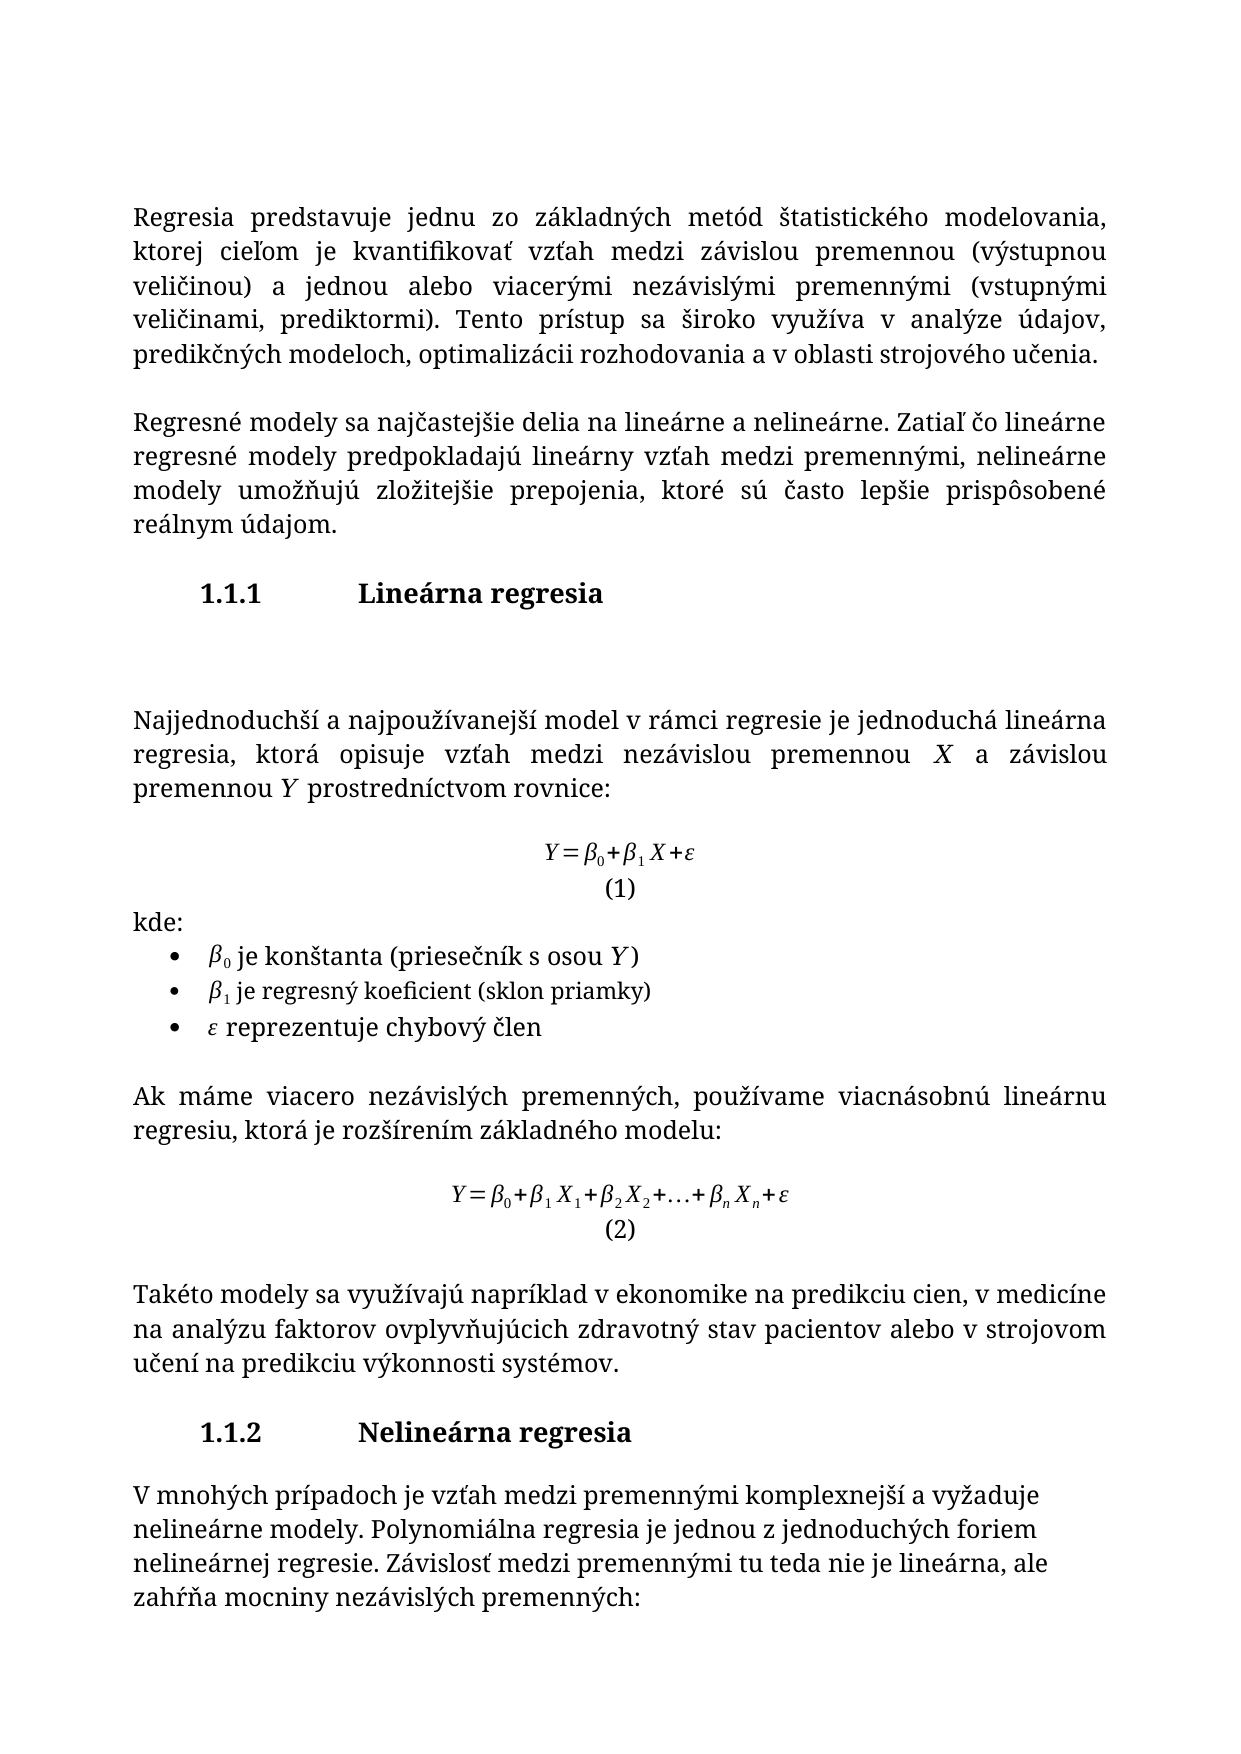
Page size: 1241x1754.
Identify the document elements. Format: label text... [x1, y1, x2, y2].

text Takéto modely sa využívajú napríklad v ekonomike na predikciu cien, v medicíne na analýzu faktorov ovplyvňujúcich zdravotný stav pacientov alebo v strojovom učení na predikciu výkonnosti systémov. [133, 1277, 1107, 1379]
list je regresný koeficient (sklon priamky) [170, 975, 1107, 1009]
text Ak máme viacero nezávislých premenných, používame viacnásobnú lineárnu regresiu, ktorá je rozšírením základného modelu: [133, 1078, 1107, 1146]
subtitle Nelineárna regresia [200, 1413, 1107, 1450]
list reprezentuje chybový člen [170, 1009, 1107, 1044]
text (2) [133, 1212, 1107, 1246]
subtitle Lineárna regresia [200, 575, 1107, 612]
text Regresia predstavuje jednu zo základných metód štatistického modelovania, ktorej cieľom je kvantifikovať vzťah medzi závislou premennou (výstupnou veličinou) a jednou alebo viacerými nezávislými premennými (vstupnými veličinami, prediktormi). Tento prístup sa široko využíva v analýze údajov, predikčných modeloch, optimalizácii rozhodovania a v oblasti strojového učenia. [133, 200, 1107, 370]
text Najjednoduchší a najpoužívanejší model v rámci regresie je jednoduchá lineárna regresia, ktorá opisuje vzťah medzi nezávislou premennou 𝑋 a závislou premennou 𝑌 prostredníctvom rovnice: [133, 703, 1107, 805]
text kde: [133, 904, 1107, 938]
text (1) [133, 870, 1107, 904]
text V mnohých prípadoch je vzťah medzi premennými komplexnejší a vyžaduje nelineárne modely. Polynomiálna regresia je jednou z jednoduchých foriem nelineárnej regresie. Závislosť medzi premennými tu teda nie je lineárna, ale zahŕňa mocniny nezávislých premenných: [133, 1477, 1107, 1614]
list je konštanta (priesečník s osou 𝑌) [170, 938, 1107, 975]
text Regresné modely sa najčastejšie delia na lineárne a nelineárne. Zatiaľ čo lineárne regresné modely predpokladajú lineárny vzťah medzi premennými, nelineárne modely umožňujú zložitejšie prepojenia, ktoré sú často lepšie prispôsobené reálnym údajom. [133, 404, 1107, 541]
